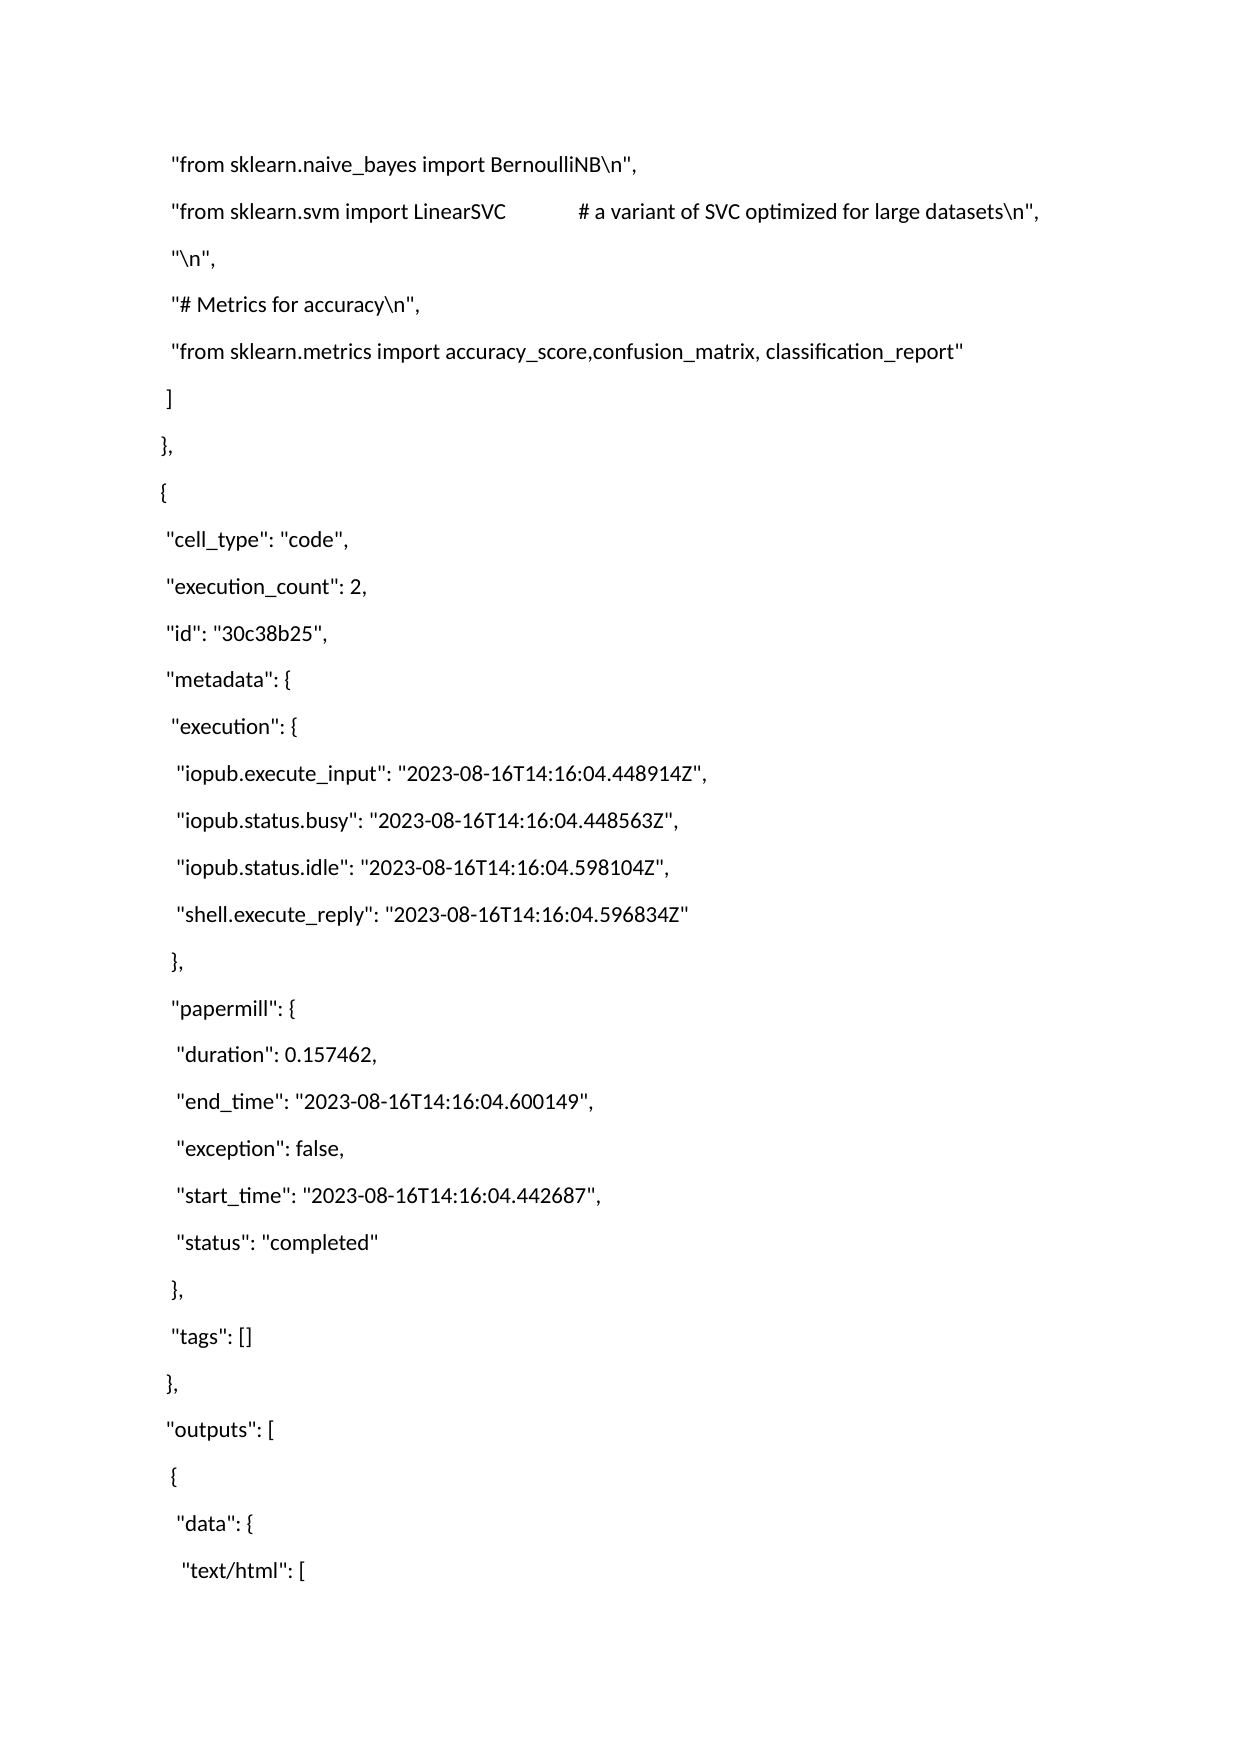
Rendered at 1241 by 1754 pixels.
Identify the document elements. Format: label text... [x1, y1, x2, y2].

text "outputs": [ [150, 1416, 1090, 1444]
text }, [150, 947, 1090, 975]
text "from sklearn.metrics import accuracy_score,confusion_matrix, classification_report" [150, 337, 1090, 366]
text "exception": false, [150, 1134, 1090, 1162]
text "shell.execute_reply": "2023-08-16T14:16:04.596834Z" [150, 900, 1090, 928]
text "iopub.status.idle": "2023-08-16T14:16:04.598104Z", [150, 853, 1090, 881]
text "papermill": { [150, 994, 1090, 1022]
text "iopub.execute_input": "2023-08-16T14:16:04.448914Z", [150, 759, 1090, 787]
text "# Metrics for accuracy\n", [150, 291, 1090, 319]
text "data": { [150, 1509, 1090, 1537]
text }, [150, 431, 1090, 459]
text "from sklearn.svm import LinearSVC # a variant of SVC optimized for large datasets\n", [150, 197, 1090, 225]
text }, [150, 1275, 1090, 1303]
text "start_time": "2023-08-16T14:16:04.442687", [150, 1181, 1090, 1209]
text "iopub.status.busy": "2023-08-16T14:16:04.448563Z", [150, 806, 1090, 834]
text "text/html": [ [150, 1556, 1090, 1584]
text "status": "completed" [150, 1228, 1090, 1256]
text "tags": [] [150, 1322, 1090, 1350]
text { [150, 1462, 1090, 1491]
text ] [150, 384, 1090, 412]
text "cell_type": "code", [150, 525, 1090, 553]
text "metadata": { [150, 666, 1090, 694]
text "execution_count": 2, [150, 572, 1090, 600]
text "duration": 0.157462, [150, 1041, 1090, 1069]
text "\n", [150, 244, 1090, 272]
text "end_time": "2023-08-16T14:16:04.600149", [150, 1087, 1090, 1116]
text "id": "30c38b25", [150, 619, 1090, 647]
text { [150, 478, 1090, 506]
text }, [150, 1369, 1090, 1397]
text "from sklearn.naive_bayes import BernoulliNB\n", [150, 150, 1090, 178]
text "execution": { [150, 712, 1090, 741]
